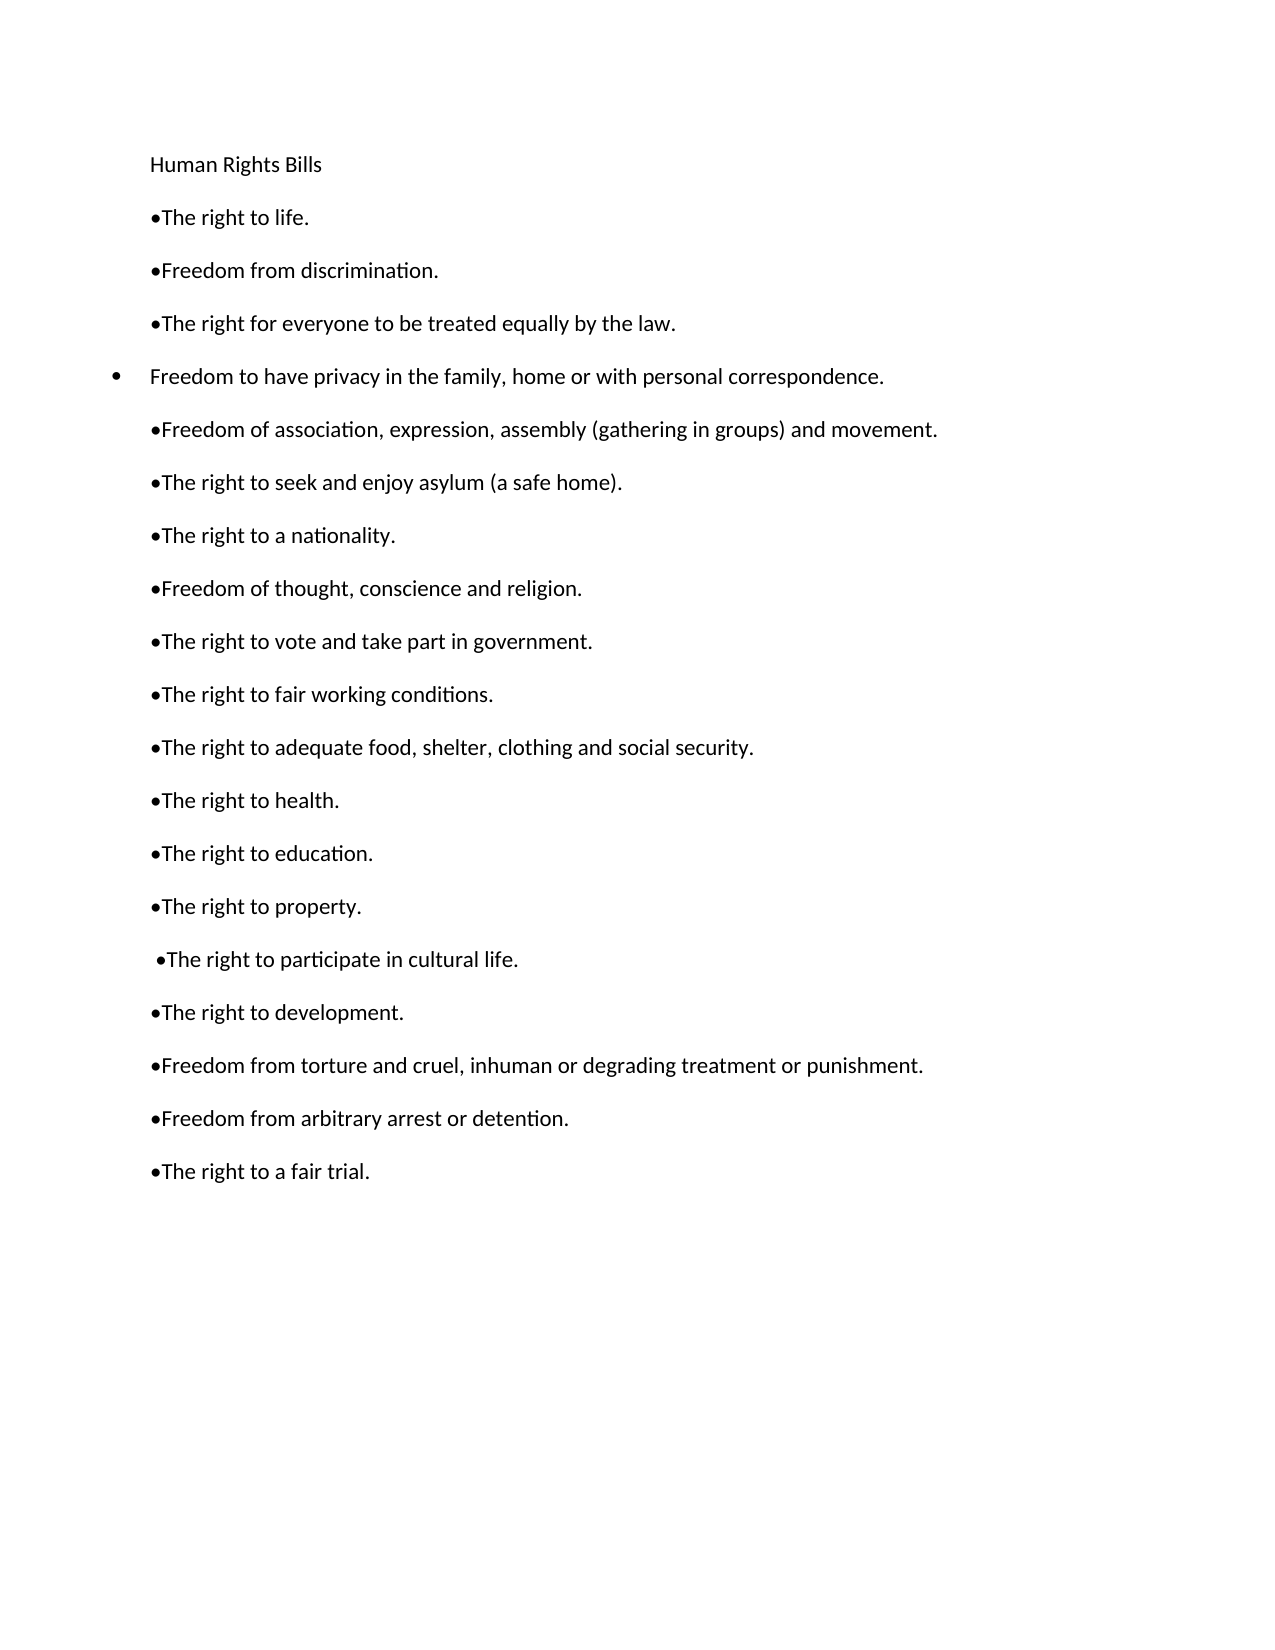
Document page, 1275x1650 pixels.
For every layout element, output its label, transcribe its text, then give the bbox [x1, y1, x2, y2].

text •The right to participate in cultural life. [150, 945, 1125, 973]
text •The right to development. [150, 998, 1125, 1026]
text •The right to life. [150, 203, 1125, 231]
text •The right to vote and take part in government. [150, 627, 1125, 655]
list Freedom to have privacy in the family, home or with personal correspondence. [112, 362, 1125, 390]
text •The right to seek and enjoy asylum (a safe home). [150, 468, 1125, 496]
text Human Rights Bills [150, 150, 1125, 178]
text •Freedom of association, expression, assembly (gathering in groups) and movement. [150, 415, 1125, 443]
text •Freedom from arbitrary arrest or detention. [150, 1104, 1125, 1132]
text •Freedom of thought, conscience and religion. [150, 574, 1125, 602]
text •Freedom from torture and cruel, inhuman or degrading treatment or punishment. [150, 1051, 1125, 1079]
text •The right for everyone to be treated equally by the law. [150, 309, 1125, 337]
text •The right to health. [150, 786, 1125, 814]
text •The right to a fair trial. [150, 1157, 1125, 1185]
text •The right to adequate food, shelter, clothing and social security. [150, 733, 1125, 761]
text •Freedom from discrimination. [150, 256, 1125, 284]
text •The right to fair working conditions. [150, 680, 1125, 708]
text •The right to property. [150, 892, 1125, 920]
text •The right to a nationality. [150, 521, 1125, 549]
text •The right to education. [150, 839, 1125, 867]
